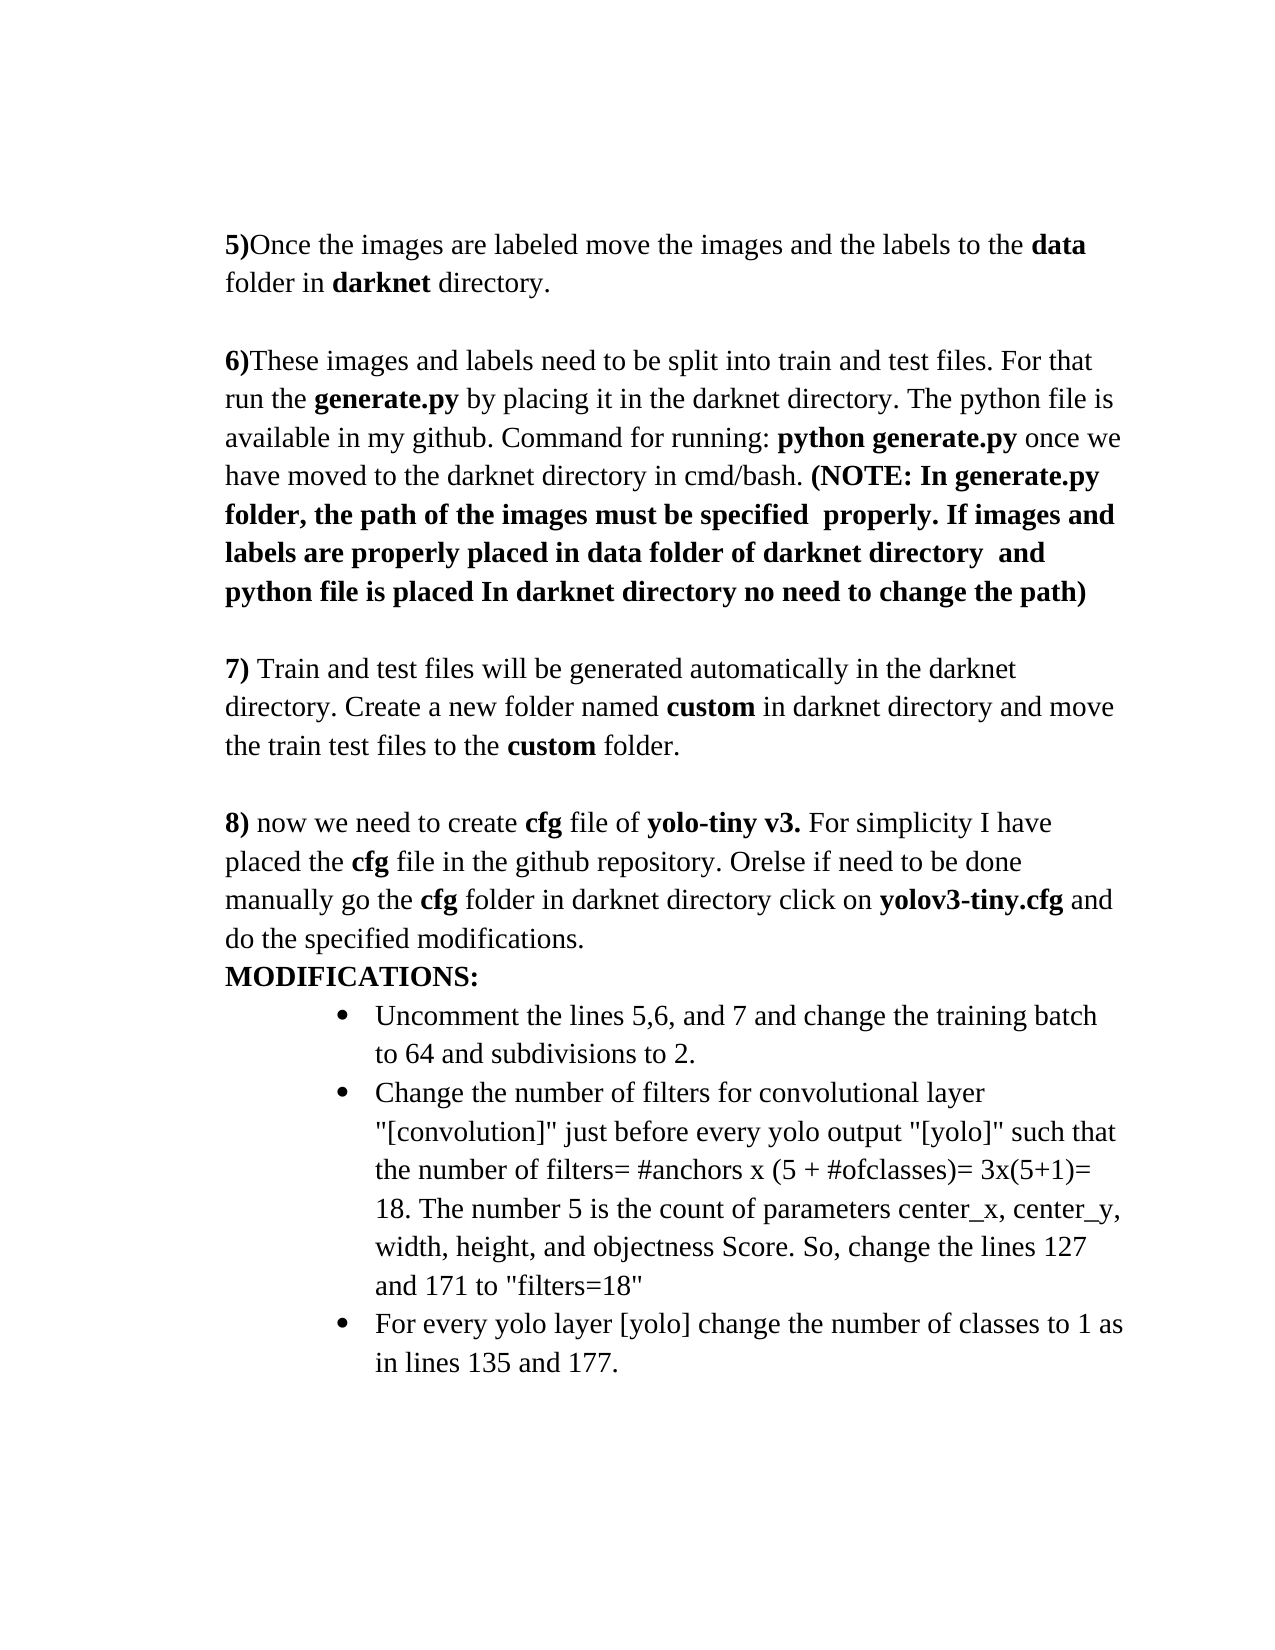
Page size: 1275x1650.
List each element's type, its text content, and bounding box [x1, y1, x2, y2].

list 8) now we need to create cfg file of yolo-tiny v3. For simplicity I have placed the cfg file in the github repository. Orelse if need to be done manually go the cfg folder in darknet directory click on yolov3-tiny.cfg and do the specified modifications. [225, 805, 1125, 954]
list MODIFICATIONS: [225, 959, 1125, 993]
list Change the number of filters for convolutional layer "[convolution]" just before every yolo output "[yolo]" such that the number of filters= #anchors x (5 + #ofclasses)= 3x(5+1)= 18. The number 5 is the count of parameters center_x, center_y, width, height, and objectness Score. So, change the lines 127 and 171 to "filters=18" [337, 1075, 1125, 1301]
list 7) Train and test files will be generated automatically in the darknet directory. Create a new folder named custom in darknet directory and move the train test files to the custom folder. [225, 651, 1125, 762]
list For every yolo layer [yolo] change the number of classes to 1 as in lines 135 and 177. [337, 1306, 1125, 1379]
list Uncomment the lines 5,6, and 7 and change the training batch to 64 and subdivisions to 2. [337, 998, 1125, 1070]
list 5)Once the images are labeled move the images and the labels to the data folder in darknet directory. [225, 227, 1125, 299]
list 6)These images and labels need to be split into train and test files. For that run the generate.py by placing it in the darknet directory. The python file is available in my github. Command for running: python generate.py once we have moved to the darknet directory in cmd/bash. (NOTE: In generate.py folder, the path of the images must be specified properly. If images and labels are properly placed in data folder of darknet directory and python file is placed In darknet directory no need to change the path) [225, 343, 1125, 607]
